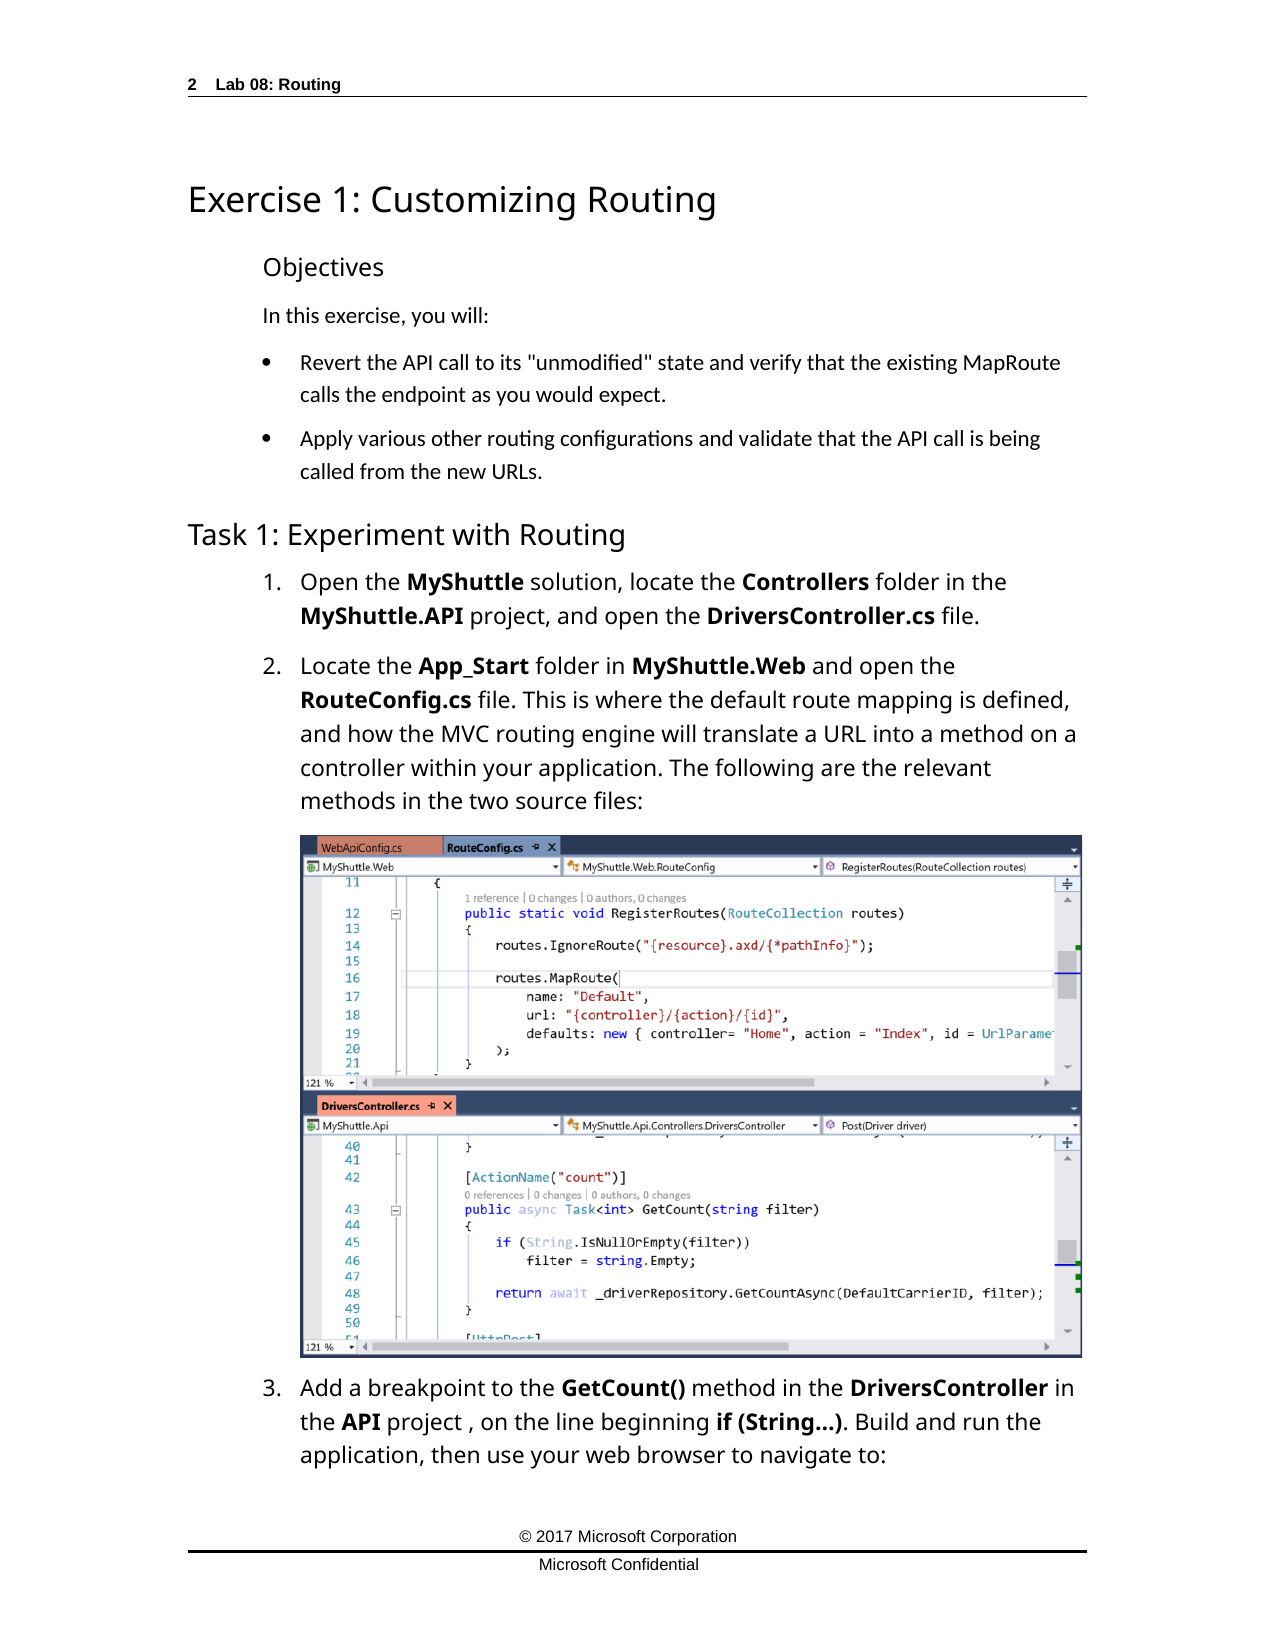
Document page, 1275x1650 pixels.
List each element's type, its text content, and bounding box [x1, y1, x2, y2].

subtitle Exercise 1: Customizing Routing [187, 175, 1087, 223]
list Open the MyShuttle solution, locate the Controllers folder in the MyShuttle.API project, and open the DriversController.cs file. [262, 566, 1087, 631]
subtitle Task 1: Experiment with Routing [187, 514, 1087, 554]
text In this exercise, you will: [262, 301, 862, 329]
text Apply various other routing configurations and validate that the API call is being called from the new URLs. [262, 424, 1087, 485]
text Revert the API call to its "unmodified" state and verify that the existing MapRoute calls the endpoint as you would expect. [262, 348, 1087, 408]
subtitle Objectives [262, 249, 862, 283]
list Locate the App_Start folder in MyShuttle.Web and open the RouteConfig.cs file. This is where the default route mapping is defined, and how the MVC routing engine will translate a URL into a method on a controller within your application. The following are the relevant methods in the two source files: [262, 650, 1087, 817]
text Add a breakpoint to the GetCount() method in the DriversController in the API project , on the line beginning if (String…). Build and run the application, then use your web browser to navigate to: [262, 1372, 1087, 1471]
picture [300, 835, 1083, 1358]
